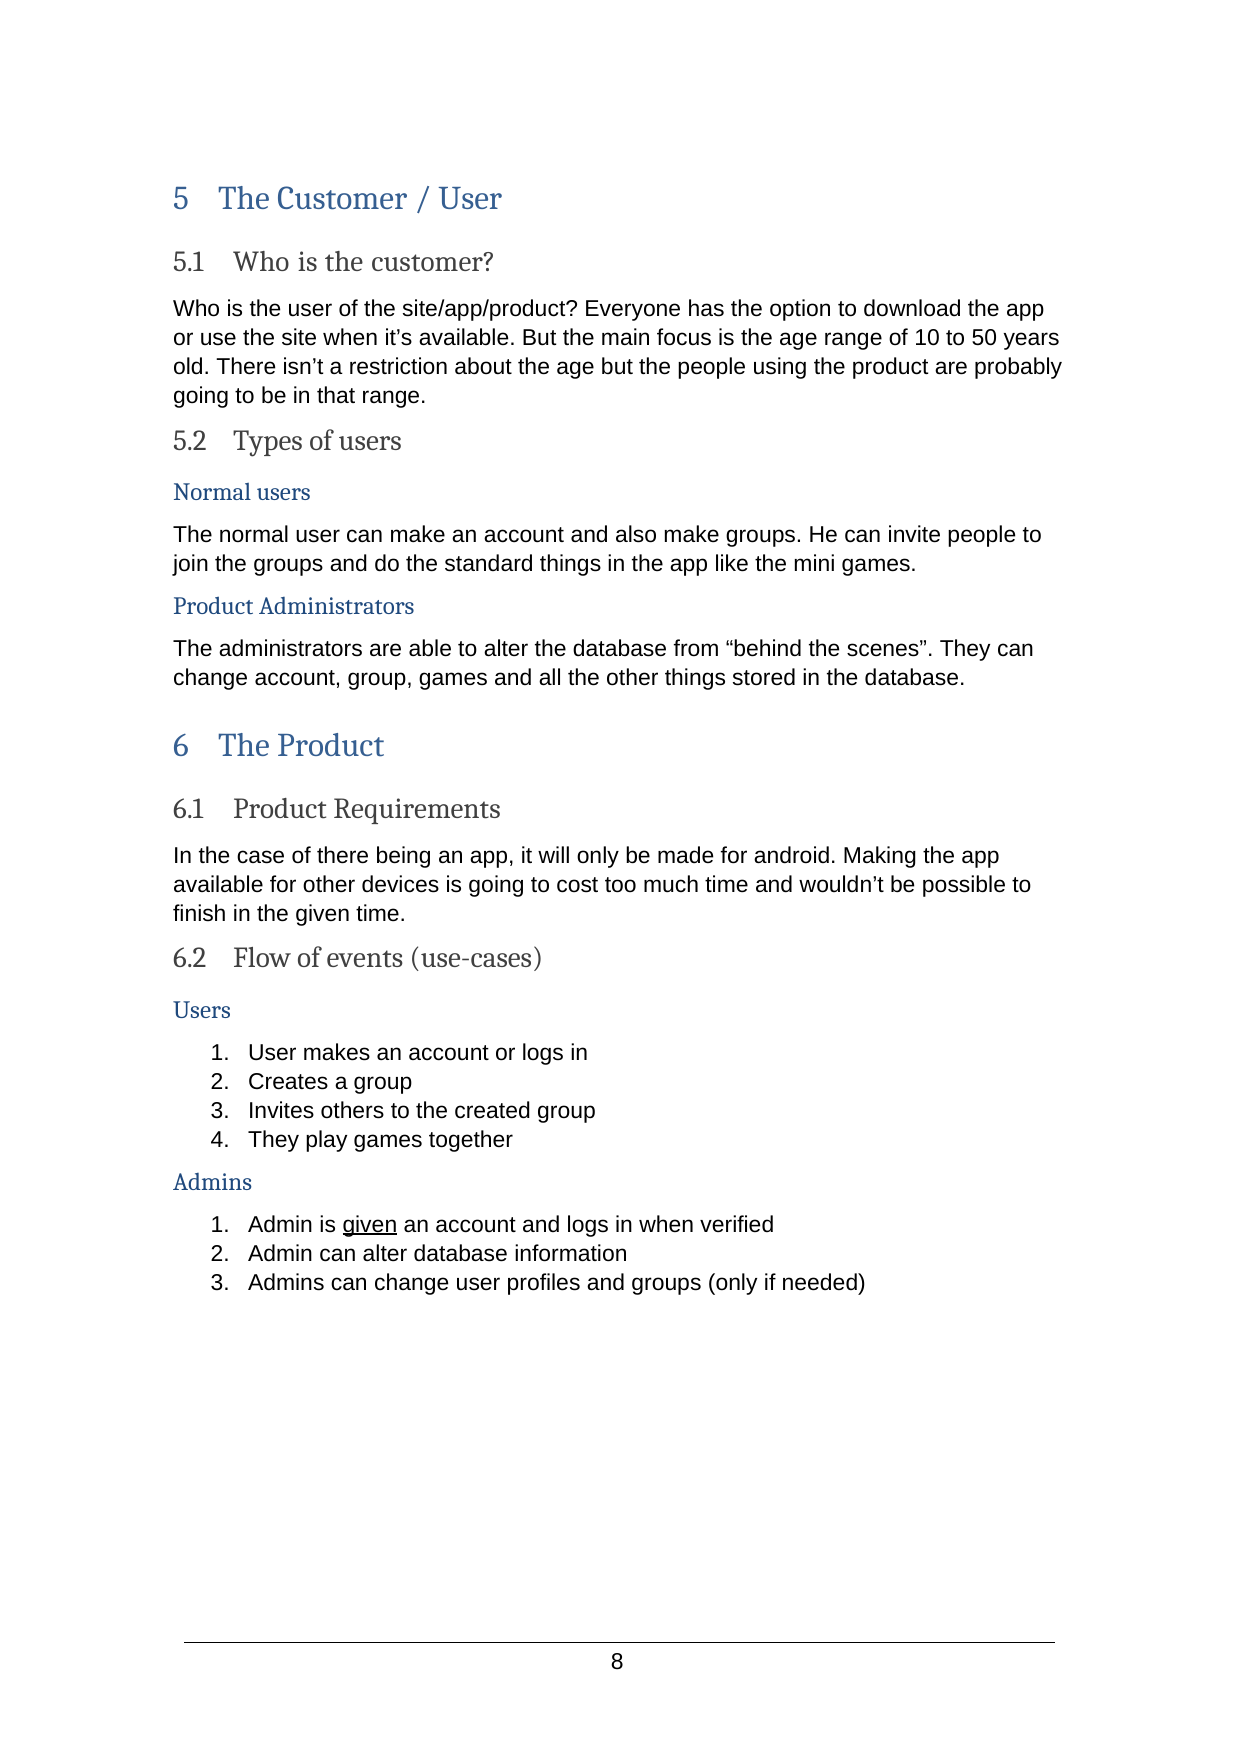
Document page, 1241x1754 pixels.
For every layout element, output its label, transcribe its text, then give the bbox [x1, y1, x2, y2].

subtitle Users [173, 996, 1067, 1025]
list Invites others to the created group [210, 1097, 1067, 1123]
text The administrators are able to alter the database from “behind the scenes”. They can change account, group, games and all the other things stored in the database. [173, 635, 1067, 690]
text Who is the user of the site/app/product? Everyone has the option to download the app or use the site when it’s available. But the main focus is the age range of 10 to 50 years old. There isn’t a restriction about the age but the people using the product are probably going to be in that range. [173, 295, 1067, 408]
subtitle Flow of events (use-cases) [173, 942, 1067, 975]
subtitle The Customer / User [173, 179, 1067, 217]
list Admins can change user profiles and groups (only if needed) [210, 1268, 1067, 1295]
list Admin is given an account and logs in when verified [210, 1211, 1067, 1237]
subtitle Admins [173, 1167, 1067, 1196]
list Creates a group [210, 1068, 1067, 1094]
text In the case of there being an app, it will only be made for android. Making the app available for other devices is going to cost too much time and wouldn’t be possible to finish in the given time. [173, 842, 1067, 926]
subtitle The Product [173, 726, 1067, 764]
list User makes an account or logs in [210, 1039, 1067, 1066]
subtitle Types of users [173, 424, 1067, 457]
subtitle Who is the customer? [173, 245, 1067, 278]
subtitle Product Administrators [173, 592, 1067, 620]
text The normal user can make an account and also make groups. He can invite people to join the groups and do the standard things in the app like the mini games. [173, 521, 1067, 577]
subtitle Normal users [173, 478, 1067, 507]
subtitle Product Requirements [173, 792, 1067, 825]
list Admin can alter database information [210, 1239, 1067, 1266]
list They play games together [210, 1126, 1067, 1152]
